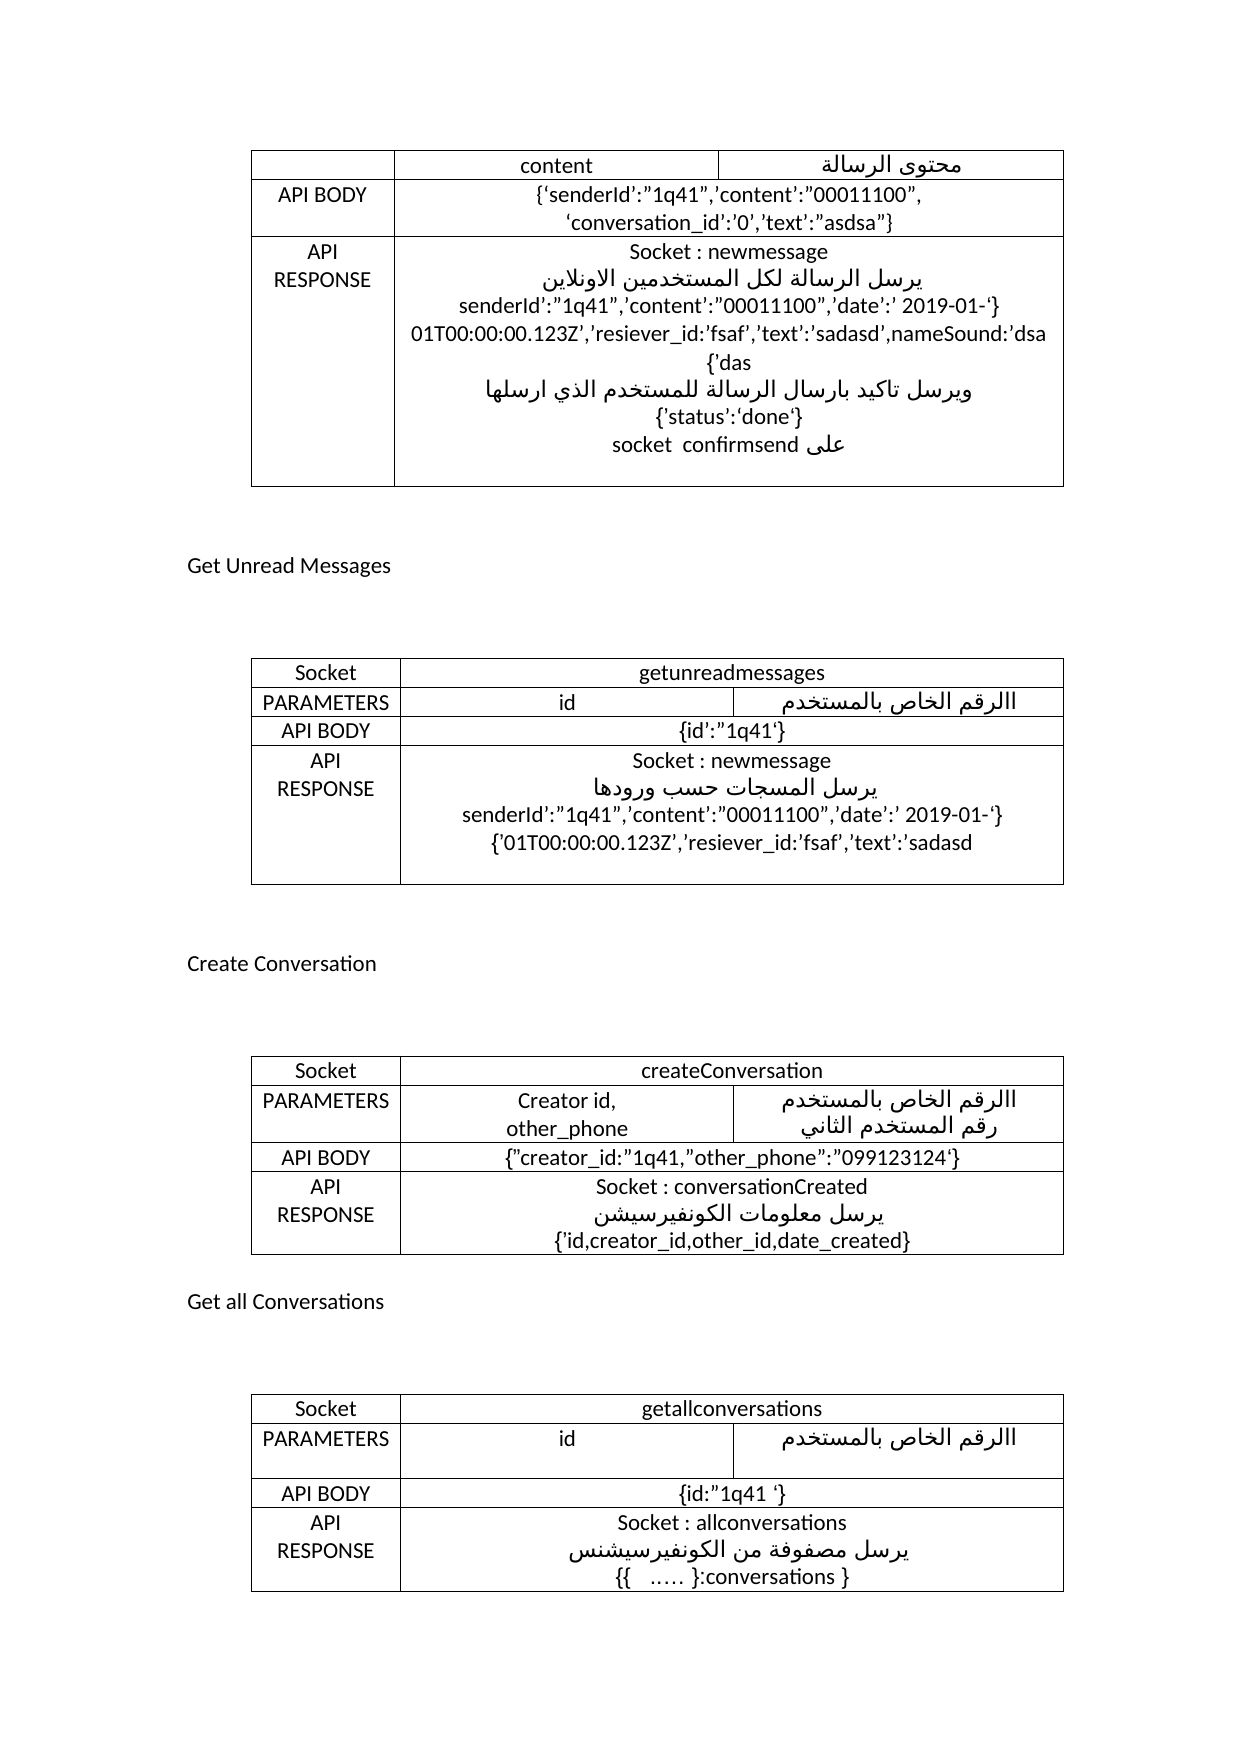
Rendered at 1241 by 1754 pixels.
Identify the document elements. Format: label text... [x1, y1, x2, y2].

table_cell االرقم الخاص بالمستخدم رقم المستخدم الثاني [734, 1086, 1063, 1142]
table_cell {‘id’:”1q41} [401, 717, 1063, 745]
table_cell API BODY [252, 717, 400, 745]
table_cell PARAMETERS [252, 1424, 400, 1478]
table_header getunreadmessages [401, 659, 1063, 687]
table_header Socket [252, 1395, 400, 1423]
table_cell API RESPONSE [252, 237, 394, 486]
table_cell االرقم الخاص بالمستخدم [734, 688, 1063, 716]
list Create Conversation [187, 949, 978, 978]
table_cell API RESPONSE [252, 1508, 400, 1591]
table_cell PARAMETERS [252, 688, 400, 716]
table_cell id [401, 1424, 733, 1478]
table_header getallconversations [401, 1395, 1063, 1423]
table_cell content [395, 151, 718, 179]
table_cell API RESPONSE [252, 1172, 400, 1254]
table_cell {‘senderId’:”1q41”,’content’:”00011100”, ‘conversation_id’:’0’,’text’:”asdsa”} [395, 180, 1063, 236]
table_header createConversation [401, 1057, 1063, 1085]
table_cell Creator id, other_phone [401, 1086, 733, 1142]
table_cell API BODY [252, 1143, 400, 1171]
table_header Socket [252, 1057, 400, 1085]
table_cell {‘creator_id:”1q41,”other_phone”:”099123124”} [401, 1143, 1063, 1171]
list Get all Conversations [187, 1287, 978, 1316]
table_cell Socket : newmessage يرسل الرسالة لكل المستخدمين الاونلاين {‘senderId’:”1q41”,’content’:”00011100”,’date’:’ 2019-01-01T00:00:00.123Z’,’resiever_id:’fsaf’,’text’:’sadasd’,nameSound:’dsadas’} ويرسل تاكيد بارسال الرسالة للمستخدم الذي ارسلها {‘status’:‘done’} على socket confirmsend [395, 237, 1063, 486]
table_cell id [401, 688, 733, 716]
table_cell API BODY [252, 180, 394, 236]
table_cell PARAMETERS [252, 1086, 400, 1142]
table_cell [252, 151, 394, 179]
table_cell Socket : allconversations يرسل مصفوفة من الكونفيرسيشنس { conversations:{ ….. }} [401, 1508, 1063, 1591]
table_cell Socket : newmessage يرسل المسجات حسب ورودها {‘senderId’:”1q41”,’content’:”00011100”,’date’:’ 2019-01-01T00:00:00.123Z’,’resiever_id:’fsaf’,’text’:’sadasd’} [401, 746, 1063, 884]
table_cell API RESPONSE [252, 746, 400, 884]
table_cell محتوى الرسالة [719, 151, 1063, 179]
table_cell االرقم الخاص بالمستخدم [734, 1424, 1063, 1478]
table_cell API BODY [252, 1479, 400, 1507]
list Get Unread Messages [187, 551, 978, 579]
table_cell {‘ id:”1q41} [401, 1479, 1063, 1507]
table_header Socket [252, 659, 400, 687]
table_cell Socket : conversationCreated يرسل معلومات الكونفيرسيشن {id,creator_id,other_id,date_created’} [401, 1172, 1063, 1254]
